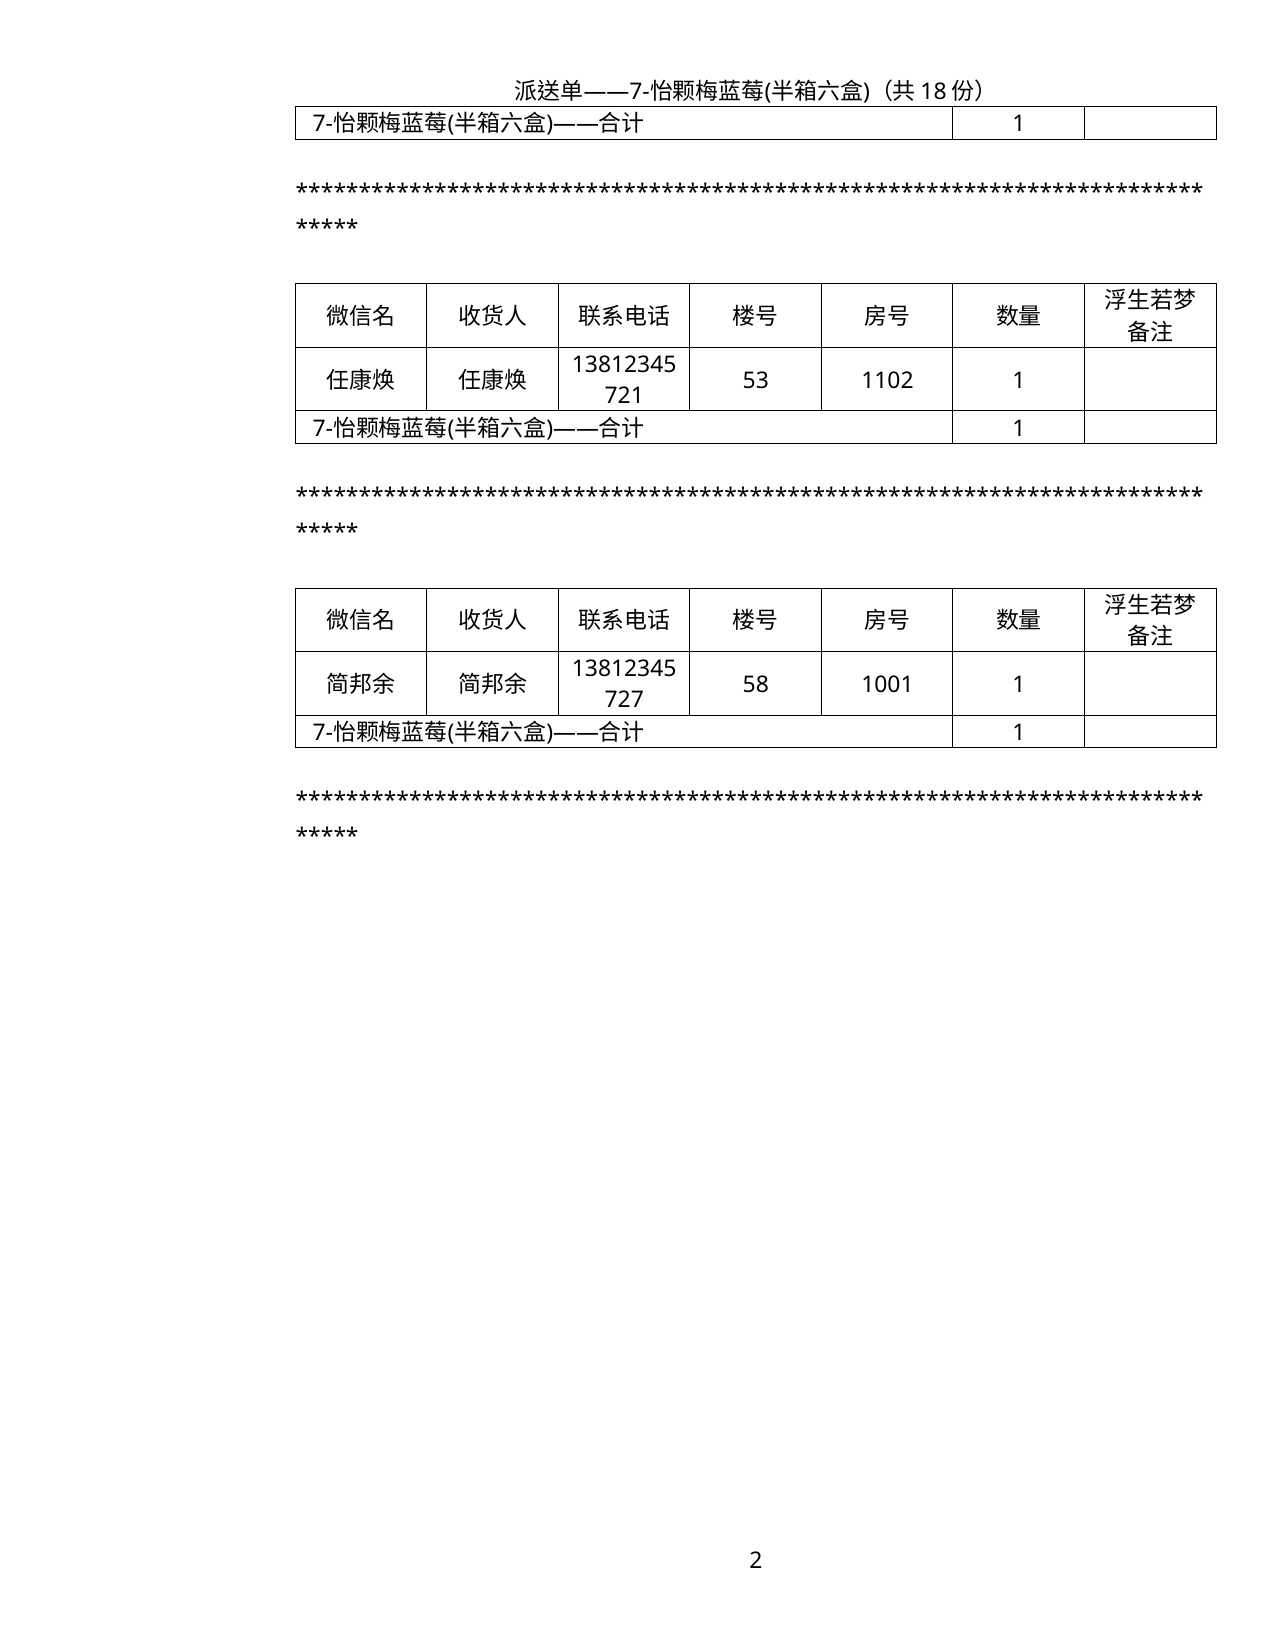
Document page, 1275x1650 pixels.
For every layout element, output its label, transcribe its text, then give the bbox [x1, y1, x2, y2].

table_header 收货人 [427, 589, 558, 651]
table_cell 简邦余 [427, 652, 558, 714]
table_header 数量 [953, 589, 1084, 651]
table_cell [1085, 652, 1216, 714]
table_cell 1 [953, 348, 1084, 410]
table_header 楼号 [690, 589, 821, 651]
table_cell 7-怡颗梅蓝莓(半箱六盒)——合计 [296, 716, 952, 747]
table_cell 任康焕 [427, 348, 558, 410]
table_cell [1085, 107, 1216, 138]
table_header 数量 [953, 284, 1084, 347]
table_header 联系电话 [559, 589, 689, 651]
table_header 房号 [822, 284, 952, 347]
table_header 收货人 [427, 284, 558, 347]
table_cell [1085, 716, 1216, 747]
table_cell 13812345727 [559, 652, 689, 714]
text ***************************************************************************** [295, 480, 1216, 547]
table_cell 13812345721 [559, 348, 689, 410]
table_header 房号 [822, 589, 952, 651]
table_cell 1001 [822, 652, 952, 714]
table_cell [1085, 411, 1216, 443]
table_cell 1102 [822, 348, 952, 410]
text ***************************************************************************** [295, 784, 1216, 851]
table_header 微信名 [296, 589, 426, 651]
table_header 微信名 [296, 284, 426, 347]
table_cell 7-怡颗梅蓝莓(半箱六盒)——合计 [296, 411, 952, 443]
table_cell 1 [953, 107, 1084, 138]
table_header 浮生若梦备注 [1085, 284, 1216, 347]
table_header 楼号 [690, 284, 821, 347]
table_cell 1 [953, 411, 1084, 443]
text ***************************************************************************** [295, 176, 1216, 243]
table_cell 53 [690, 348, 821, 410]
table_cell 58 [690, 652, 821, 714]
table_cell 1 [953, 652, 1084, 714]
table_header 联系电话 [559, 284, 689, 347]
table_cell 7-怡颗梅蓝莓(半箱六盒)——合计 [296, 107, 952, 138]
table_header 浮生若梦备注 [1085, 589, 1216, 651]
table_cell 简邦余 [296, 652, 426, 714]
table_cell [1085, 348, 1216, 410]
table_cell 任康焕 [296, 348, 426, 410]
table_cell 1 [953, 716, 1084, 747]
